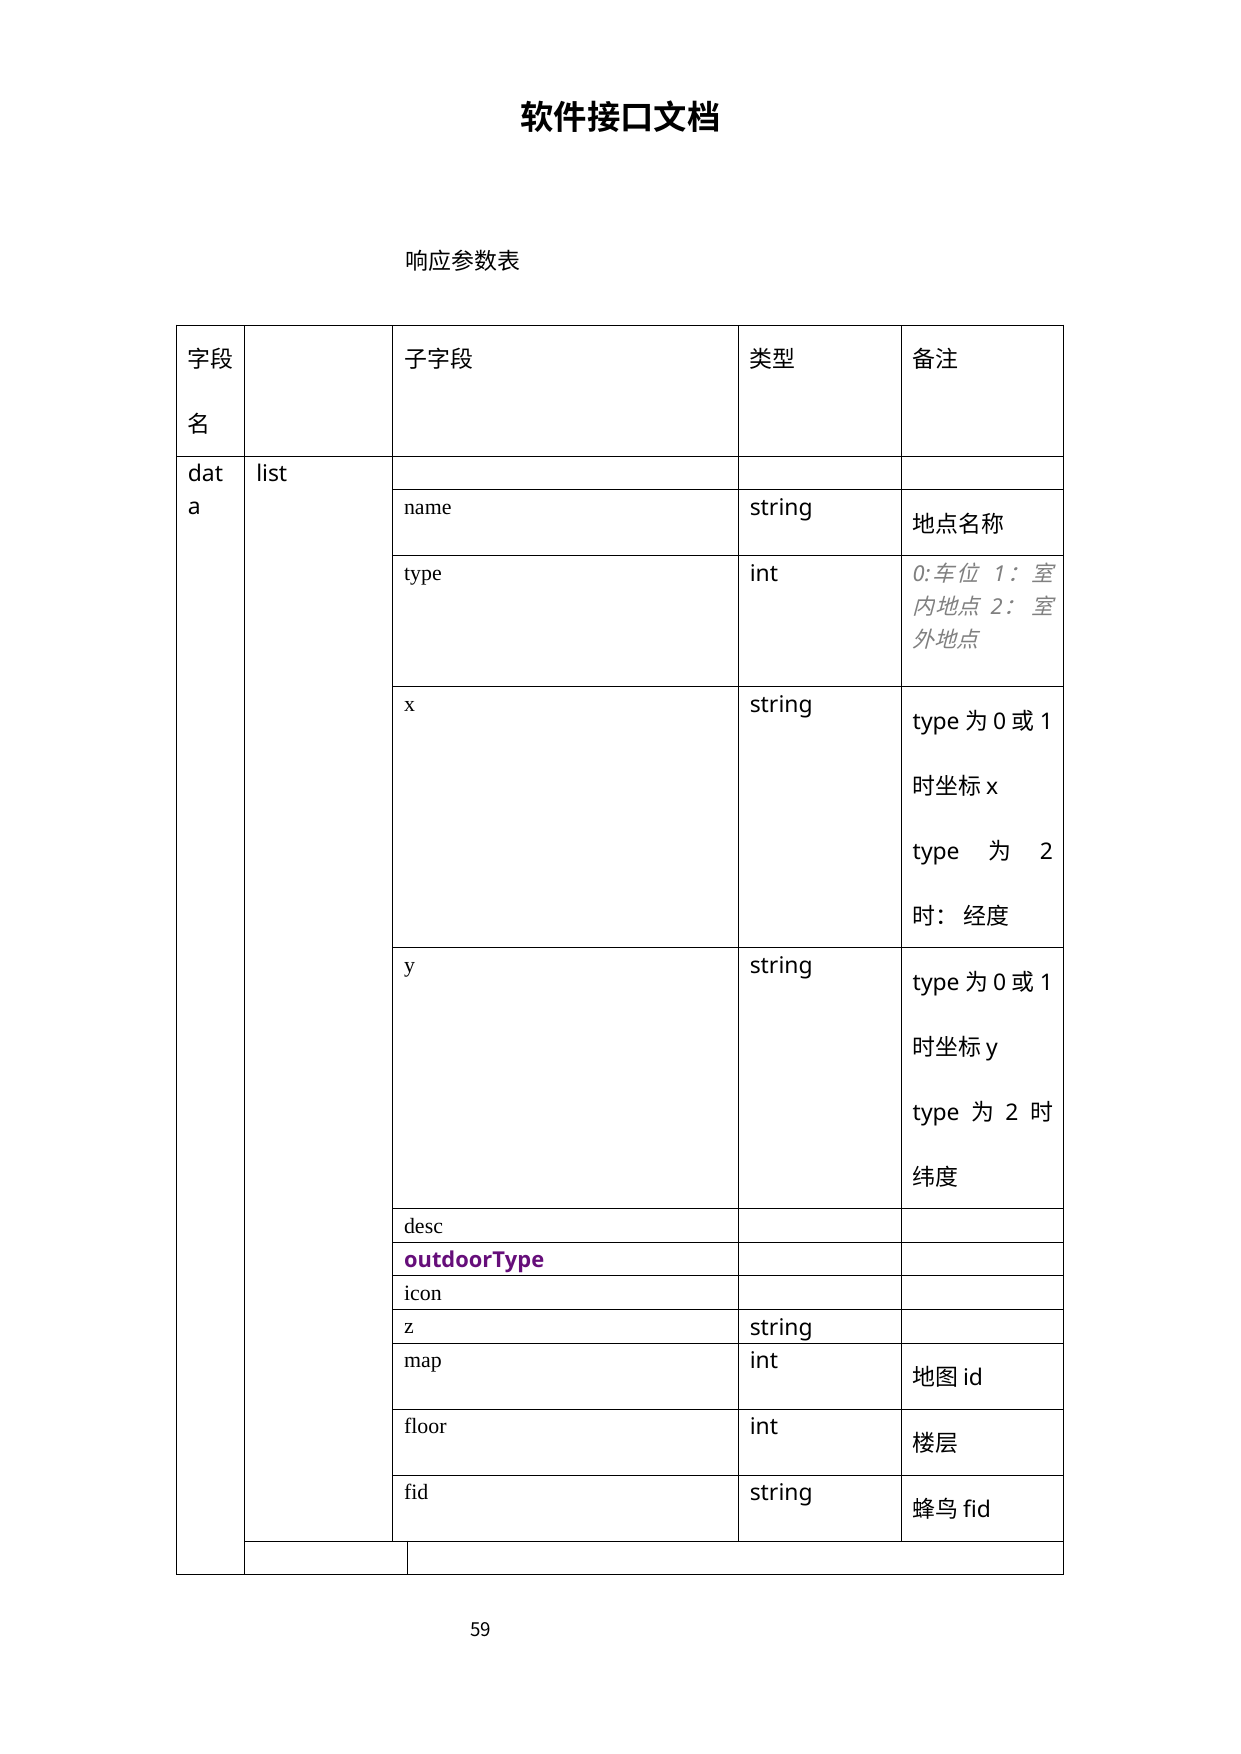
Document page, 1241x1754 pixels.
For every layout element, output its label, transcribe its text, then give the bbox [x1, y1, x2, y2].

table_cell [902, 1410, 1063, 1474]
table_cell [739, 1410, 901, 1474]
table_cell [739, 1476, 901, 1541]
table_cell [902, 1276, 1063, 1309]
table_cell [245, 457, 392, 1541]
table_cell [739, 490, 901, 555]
text 响应参数表 [262, 227, 1053, 292]
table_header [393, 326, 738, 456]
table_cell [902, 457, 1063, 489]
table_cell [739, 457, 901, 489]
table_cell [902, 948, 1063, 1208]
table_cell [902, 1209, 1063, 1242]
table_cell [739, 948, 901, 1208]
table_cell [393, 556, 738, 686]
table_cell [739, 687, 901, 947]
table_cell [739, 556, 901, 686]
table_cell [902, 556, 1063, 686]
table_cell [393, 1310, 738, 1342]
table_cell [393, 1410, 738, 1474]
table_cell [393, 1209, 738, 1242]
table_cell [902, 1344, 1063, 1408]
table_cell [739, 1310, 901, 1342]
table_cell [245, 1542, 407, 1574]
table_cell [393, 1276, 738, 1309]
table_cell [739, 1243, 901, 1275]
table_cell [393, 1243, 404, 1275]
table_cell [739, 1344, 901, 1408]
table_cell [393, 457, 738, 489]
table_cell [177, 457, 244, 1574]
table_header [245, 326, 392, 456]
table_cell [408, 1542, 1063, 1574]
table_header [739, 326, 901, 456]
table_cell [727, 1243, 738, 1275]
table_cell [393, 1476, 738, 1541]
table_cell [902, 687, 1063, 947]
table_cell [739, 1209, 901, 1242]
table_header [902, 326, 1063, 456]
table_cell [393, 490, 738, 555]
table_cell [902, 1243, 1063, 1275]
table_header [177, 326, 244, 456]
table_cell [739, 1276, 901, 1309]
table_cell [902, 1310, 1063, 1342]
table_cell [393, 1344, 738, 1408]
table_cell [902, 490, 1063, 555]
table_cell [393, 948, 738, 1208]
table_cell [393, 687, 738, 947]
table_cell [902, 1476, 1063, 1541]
